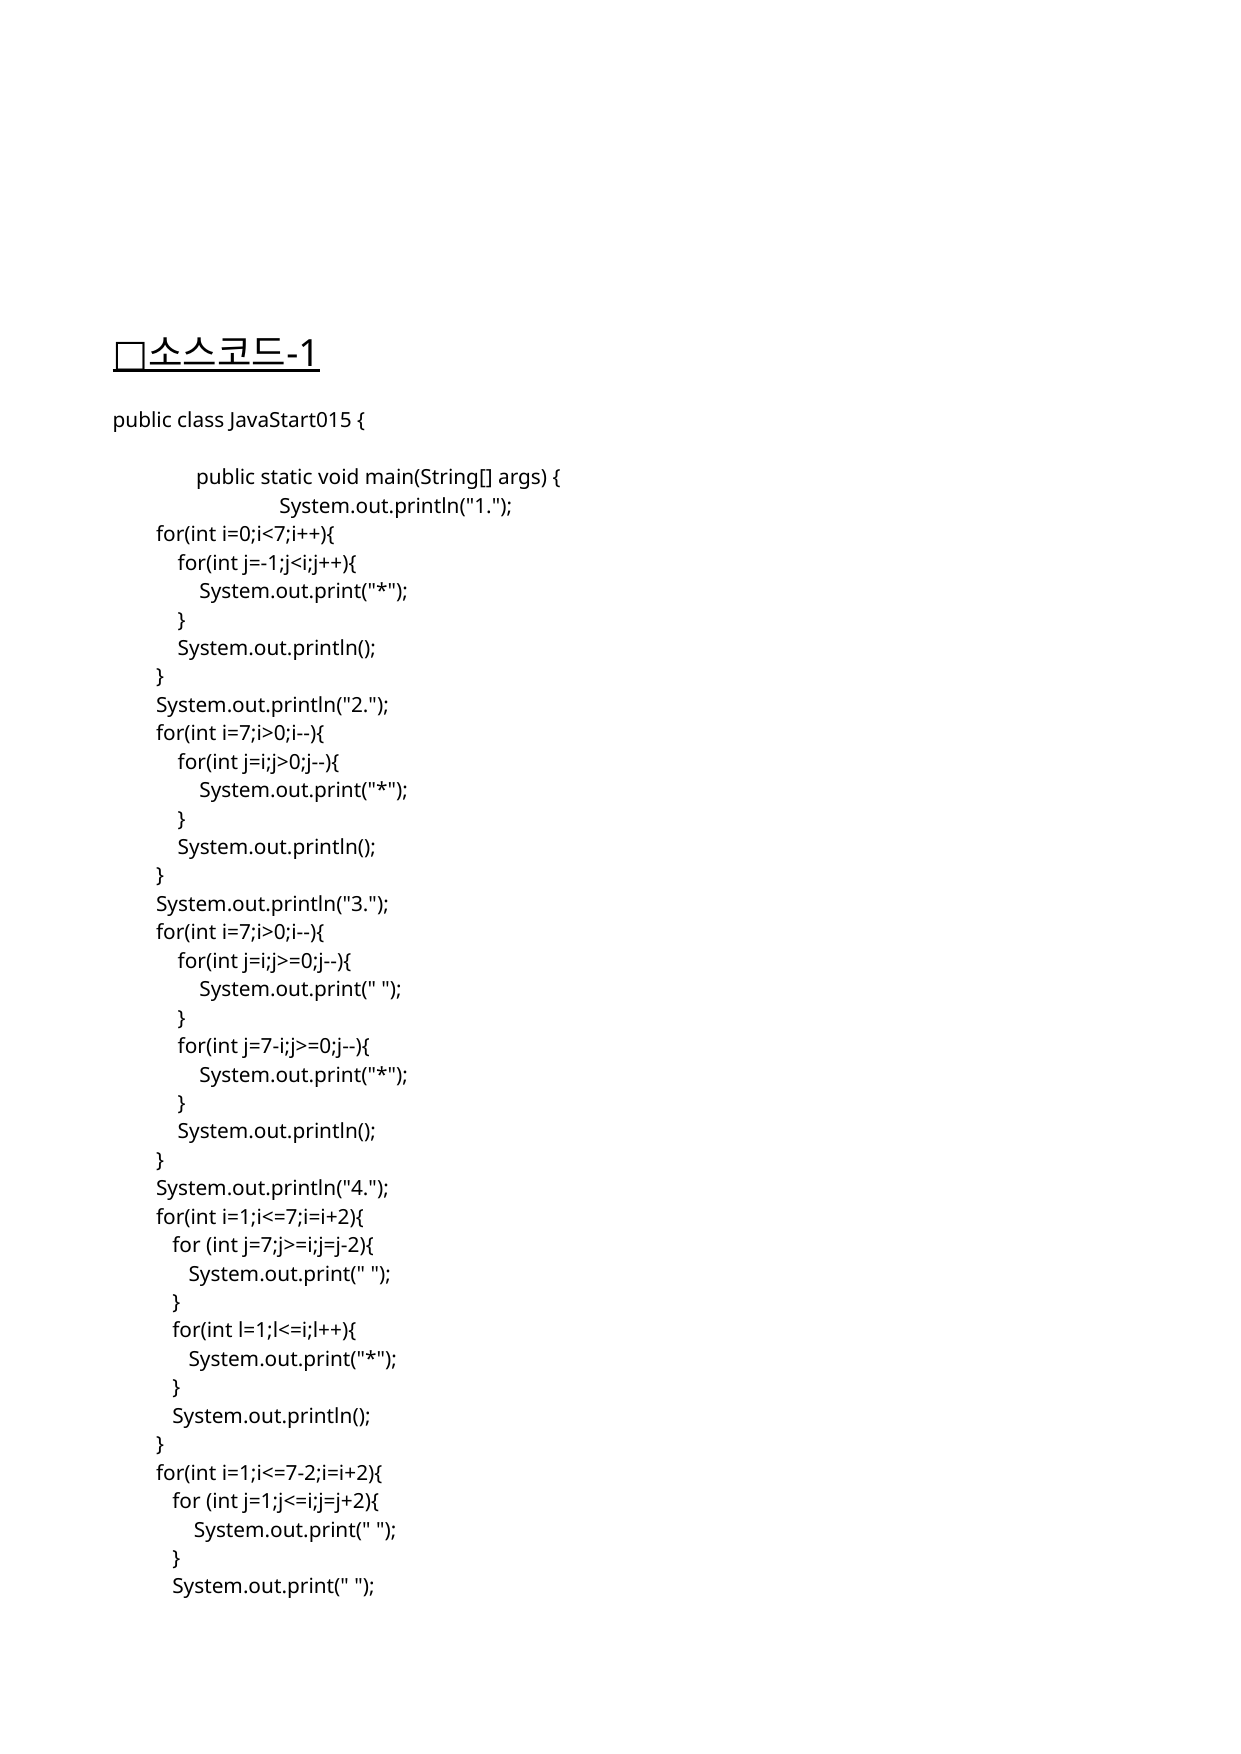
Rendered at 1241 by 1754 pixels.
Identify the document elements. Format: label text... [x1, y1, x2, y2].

text System.out.print(" "); [112, 1259, 1128, 1287]
text for (int j=1;j<=i;j=j+2){ [112, 1486, 1128, 1515]
text } [112, 1287, 1128, 1316]
text } [112, 1003, 1128, 1031]
text System.out.print("*"); [112, 775, 1128, 804]
text System.out.println("1."); [112, 491, 1128, 519]
text System.out.println("2."); [112, 690, 1128, 718]
text System.out.print("*"); [112, 1344, 1128, 1372]
text } [112, 1429, 1128, 1458]
text System.out.print(" "); [112, 1572, 1128, 1600]
text System.out.println("4."); [112, 1173, 1128, 1202]
text System.out.println("3."); [112, 889, 1128, 917]
text for(int l=1;l<=i;l++){ [112, 1316, 1128, 1344]
text } [112, 1543, 1128, 1572]
text for(int j=-1;j<i;j++){ [112, 548, 1128, 576]
text public class JavaStart015 { [112, 406, 1128, 434]
text } [112, 1145, 1128, 1173]
text } [112, 804, 1128, 832]
text System.out.println(); [112, 832, 1128, 861]
text for(int j=i;j>0;j--){ [112, 747, 1128, 775]
text for(int j=7-i;j>=0;j--){ [112, 1031, 1128, 1060]
text System.out.println(); [112, 1401, 1128, 1429]
text } [112, 605, 1128, 633]
text for(int i=1;i<=7;i=i+2){ [112, 1202, 1128, 1230]
text System.out.print(" "); [112, 1515, 1128, 1543]
text □소스코드-1 [112, 323, 1128, 377]
text } [112, 1088, 1128, 1117]
text System.out.print("*"); [112, 1060, 1128, 1088]
text System.out.println(); [112, 633, 1128, 662]
text for(int j=i;j>=0;j--){ [112, 946, 1128, 974]
text for (int j=7;j>=i;j=j-2){ [112, 1230, 1128, 1259]
text } [112, 861, 1128, 889]
text for(int i=7;i>0;i--){ [112, 917, 1128, 946]
text for(int i=7;i>0;i--){ [112, 718, 1128, 747]
text System.out.print("*"); [112, 576, 1128, 605]
text } [112, 1372, 1128, 1401]
text public static void main(String[] args) { [112, 462, 1128, 491]
text for(int i=0;i<7;i++){ [112, 519, 1128, 548]
text System.out.println(); [112, 1117, 1128, 1145]
text System.out.print(" "); [112, 974, 1128, 1003]
text } [112, 662, 1128, 690]
text for(int i=1;i<=7-2;i=i+2){ [112, 1458, 1128, 1486]
